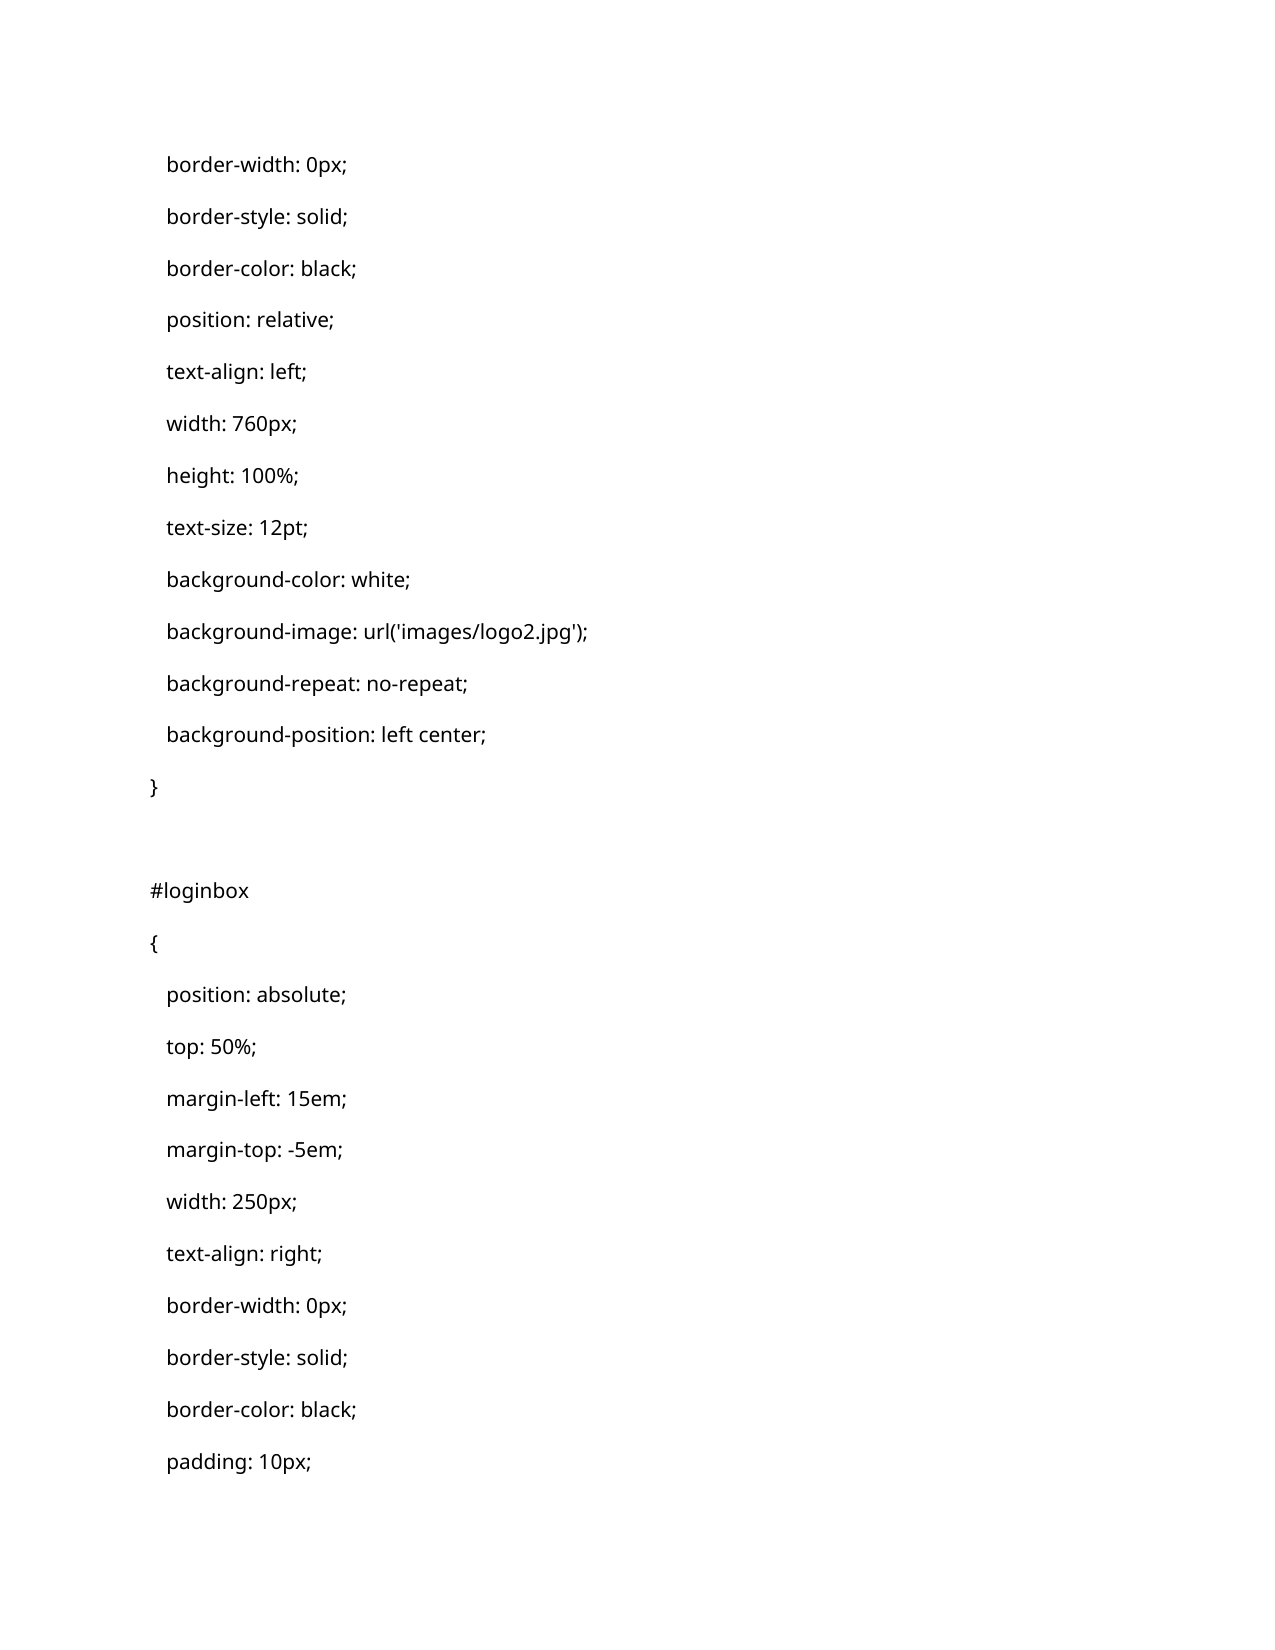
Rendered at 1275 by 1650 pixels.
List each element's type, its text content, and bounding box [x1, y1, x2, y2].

text height: 100%; [150, 461, 1125, 490]
text border-color: black; [150, 254, 1125, 282]
text border-width: 0px; [150, 150, 1125, 178]
text text-size: 12pt; [150, 513, 1125, 542]
text margin-left: 15em; [150, 1084, 1125, 1112]
text border-style: solid; [150, 202, 1125, 230]
text background-color: white; [150, 565, 1125, 593]
text border-style: solid; [150, 1343, 1125, 1372]
text width: 760px; [150, 409, 1125, 438]
text position: relative; [150, 306, 1125, 334]
text padding: 10px; [150, 1447, 1125, 1475]
text border-color: black; [150, 1395, 1125, 1423]
text background-image: url('images/logo2.jpg'); [150, 617, 1125, 645]
text #loginbox [150, 876, 1125, 905]
text margin-top: -5em; [150, 1136, 1125, 1164]
text top: 50%; [150, 1032, 1125, 1060]
text border-width: 0px; [150, 1291, 1125, 1320]
text { [150, 928, 1125, 957]
text width: 250px; [150, 1187, 1125, 1216]
text position: absolute; [150, 980, 1125, 1008]
text } [150, 772, 1125, 801]
text text-align: right; [150, 1239, 1125, 1268]
text text-align: left; [150, 357, 1125, 386]
text background-repeat: no-repeat; [150, 669, 1125, 697]
text background-position: left center; [150, 721, 1125, 749]
